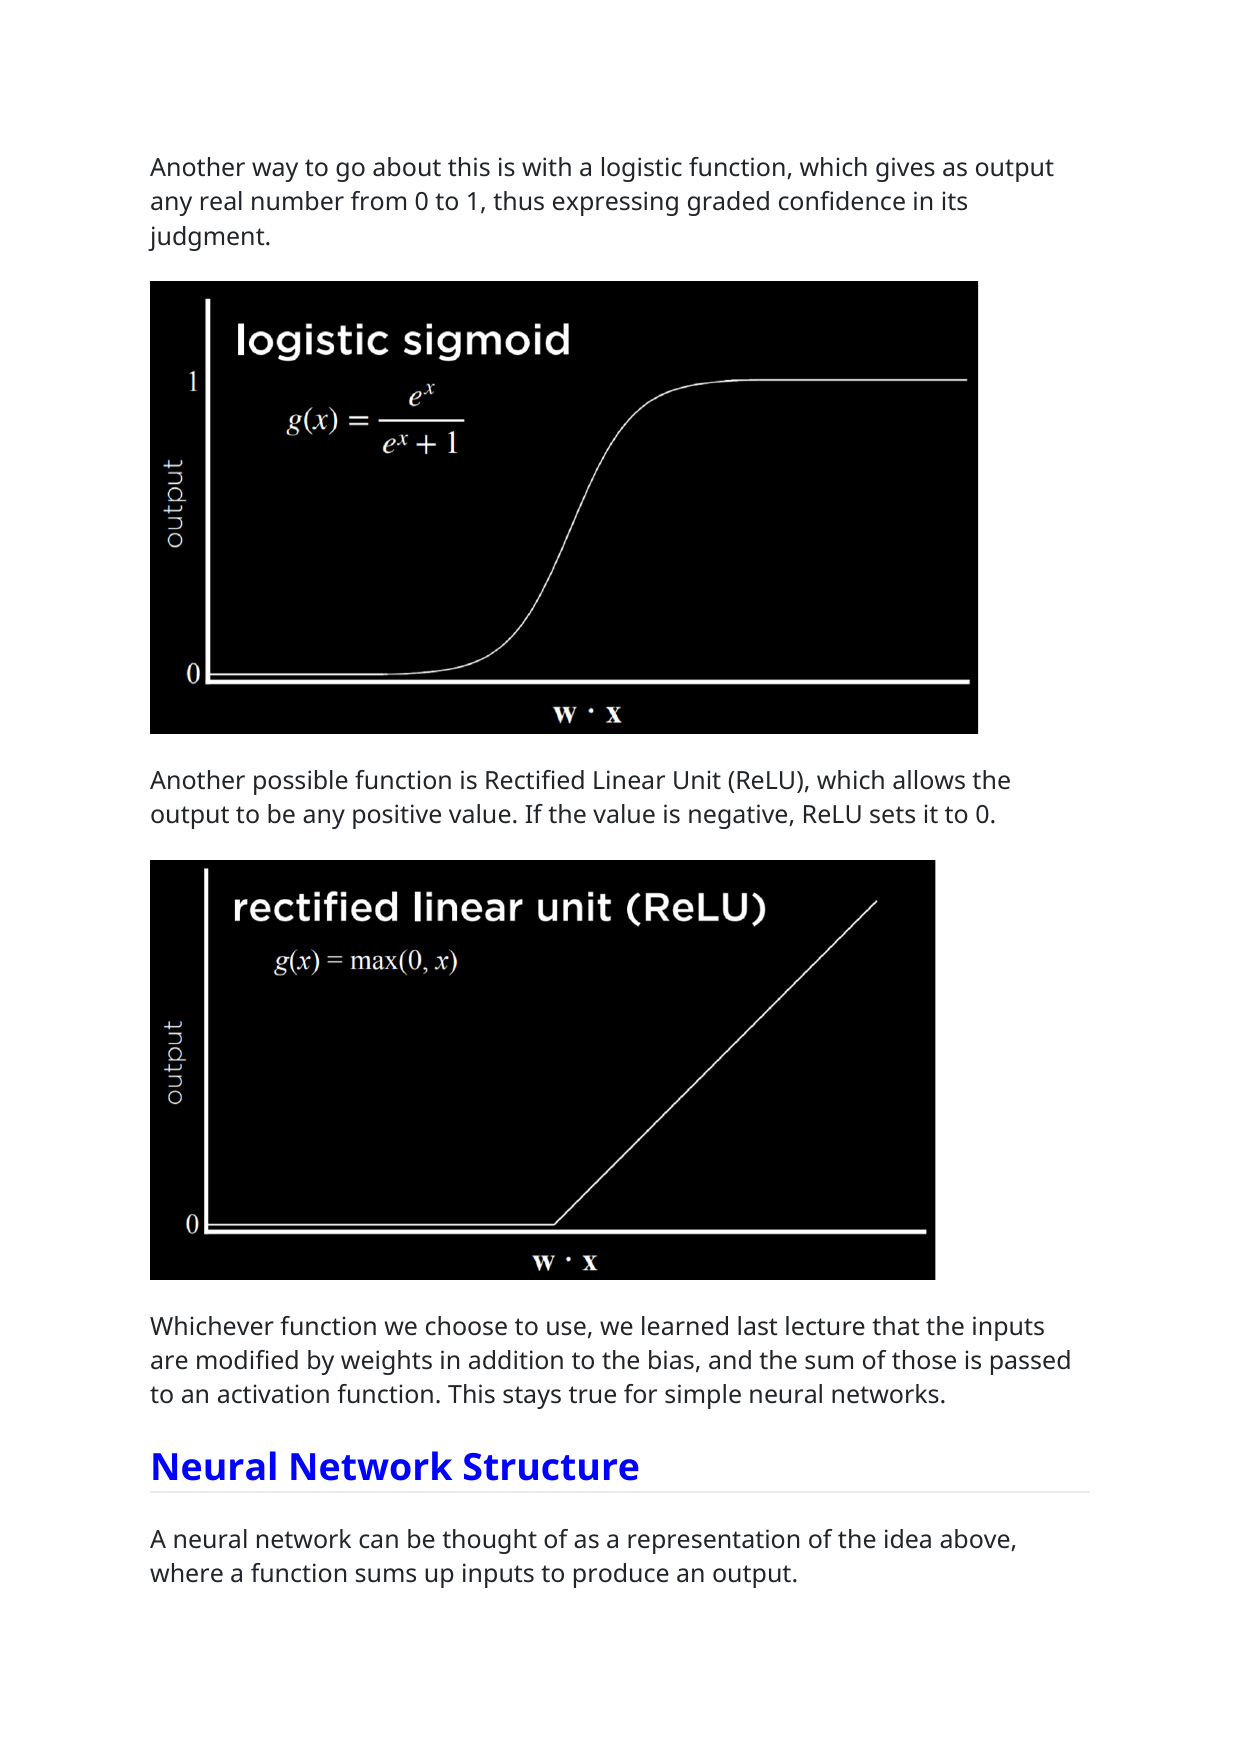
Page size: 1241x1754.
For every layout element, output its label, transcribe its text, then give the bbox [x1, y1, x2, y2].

text Another way to go about this is with a logistic function, which gives as output any real number from 0 to 1, thus expressing graded confidence in its judgment. [150, 150, 1090, 252]
text Whichever function we choose to use, we learned last lecture that the inputs are modified by weights in addition to the bias, and the sum of those is passed to an activation function. This stays true for simple neural networks. [150, 1309, 1090, 1411]
text Another possible function is Rectified Linear Unit (ReLU), which allows the output to be any positive value. If the value is negative, ReLU sets it to 0. [150, 763, 1090, 831]
text A neural network can be thought of as a representation of the idea above, where a function sums up inputs to produce an output. [150, 1522, 1090, 1590]
picture [150, 860, 936, 1280]
picture [150, 281, 979, 734]
text Neural Network Structure [150, 1440, 1090, 1491]
